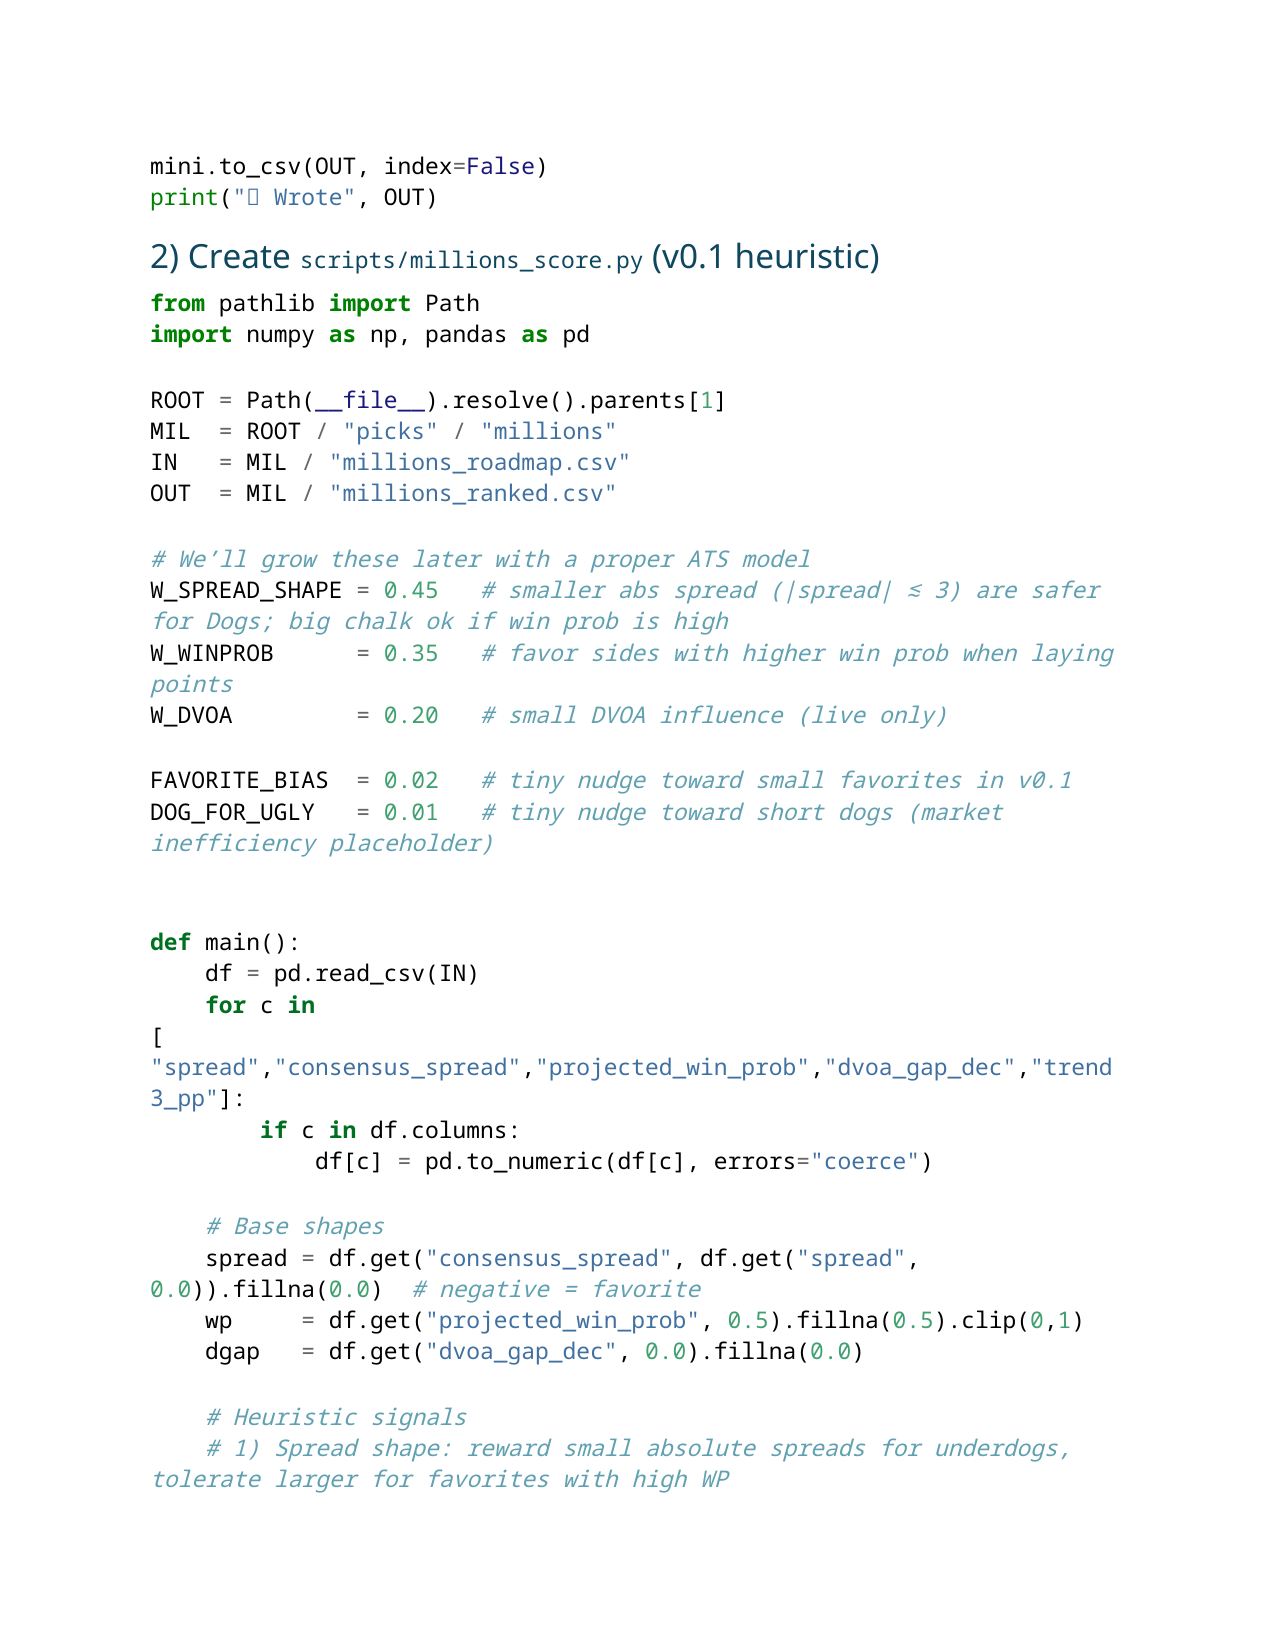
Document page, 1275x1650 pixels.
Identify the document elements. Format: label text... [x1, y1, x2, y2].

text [150, 287, 1125, 1494]
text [150, 150, 1125, 212]
subtitle 2) Create scripts/millions_score.py (v0.1 heuristic) [150, 233, 1125, 279]
